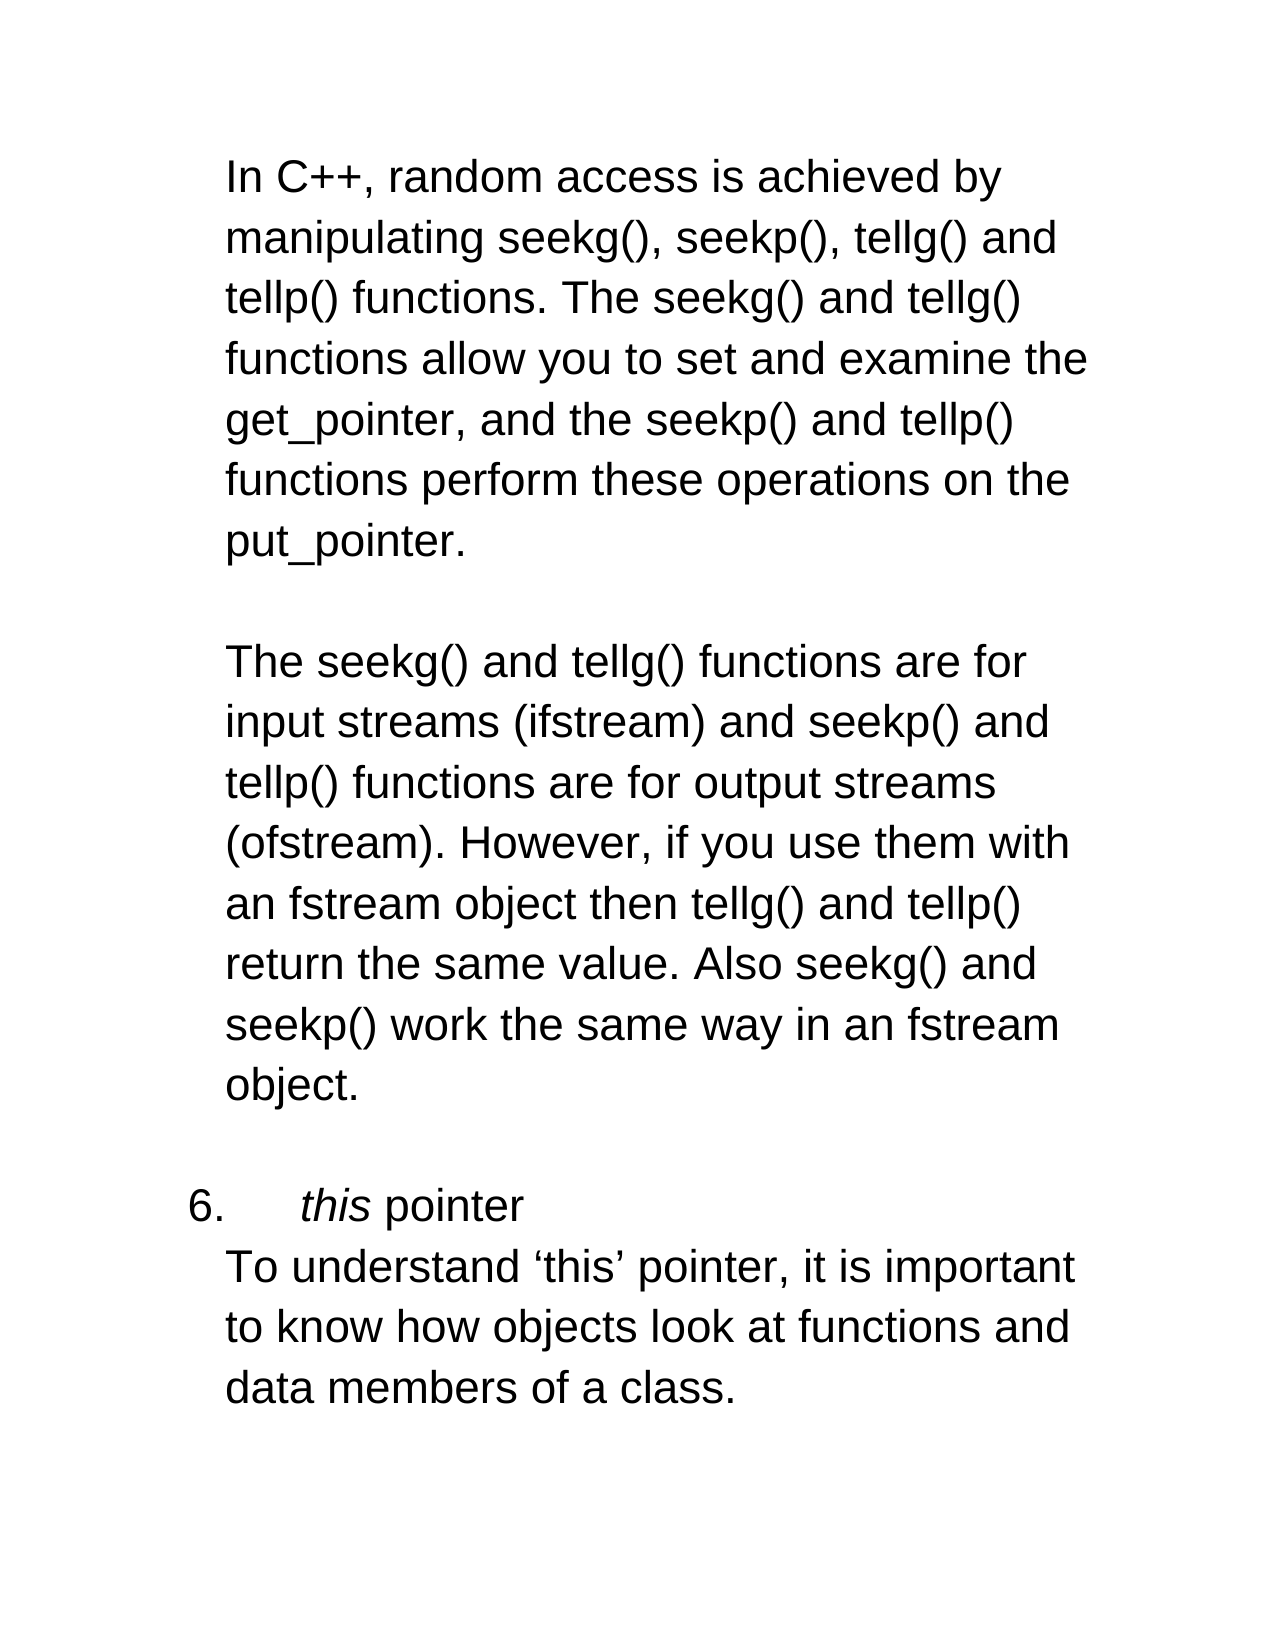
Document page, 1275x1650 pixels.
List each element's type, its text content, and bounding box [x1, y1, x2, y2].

text In C++, random access is achieved by manipulating seekg(), seekp(), tellg() and tellp() functions. The seekg() and tellg() functions allow you to set and examine the get_pointer, and the seekp() and tellp() functions perform these operations on the put_pointer. [225, 150, 1125, 566]
text The seekg() and tellg() functions are for input streams (ifstream) and seekp() and tellp() functions are for output streams (ofstream). However, if you use them with an fstream object then tellg() and tellp() return the same value. Also seekg() and seekp() work the same way in an fstream object. [225, 634, 1125, 1111]
text To understand ‘this’ pointer, it is important to know how objects look at functions and data members of a class. [225, 1239, 1125, 1413]
list this pointer [187, 1179, 1125, 1232]
